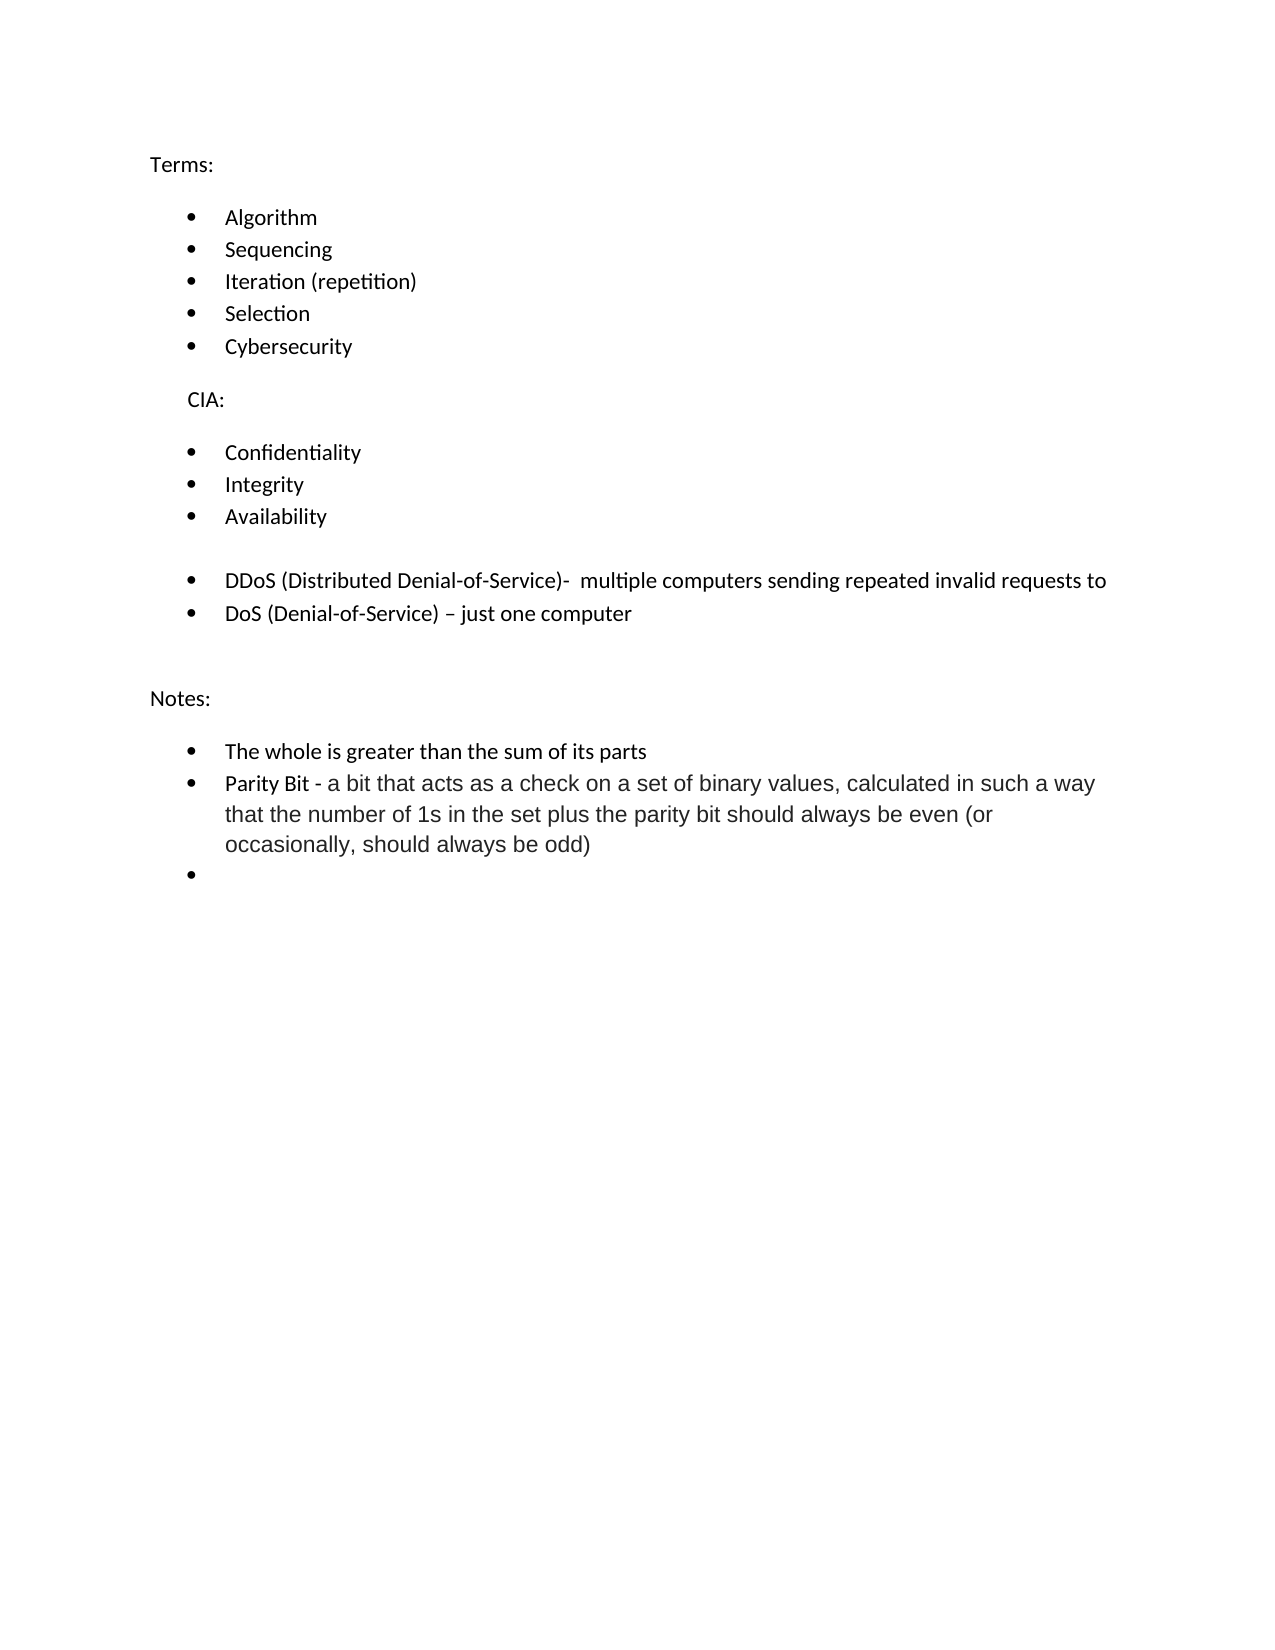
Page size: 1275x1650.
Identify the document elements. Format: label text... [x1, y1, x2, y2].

list The whole is greater than the sum of its parts [187, 737, 1125, 765]
list Iteration (repetition) [187, 267, 1125, 295]
text Terms: [150, 150, 1125, 178]
text CIA: [187, 385, 1125, 413]
list DoS (Denial-of-Service) – just one computer [187, 599, 1125, 627]
list Cybersecurity [187, 332, 1125, 360]
list Integrity [187, 470, 1125, 498]
list Availability [187, 502, 1125, 530]
list Confidentiality [187, 438, 1125, 466]
list Algorithm [187, 203, 1125, 231]
list DDoS (Distributed Denial-of-Service)- multiple computers sending repeated invalid requests to [187, 567, 1125, 594]
text Notes: [150, 684, 1125, 712]
list Sequencing [187, 235, 1125, 263]
list Parity Bit - a bit that acts as a check on a set of binary values, calculated in such a way that the number of 1s in the set plus the parity bit should always be even (or occasionally, should always be odd) [187, 769, 1125, 858]
list Selection [187, 299, 1125, 328]
